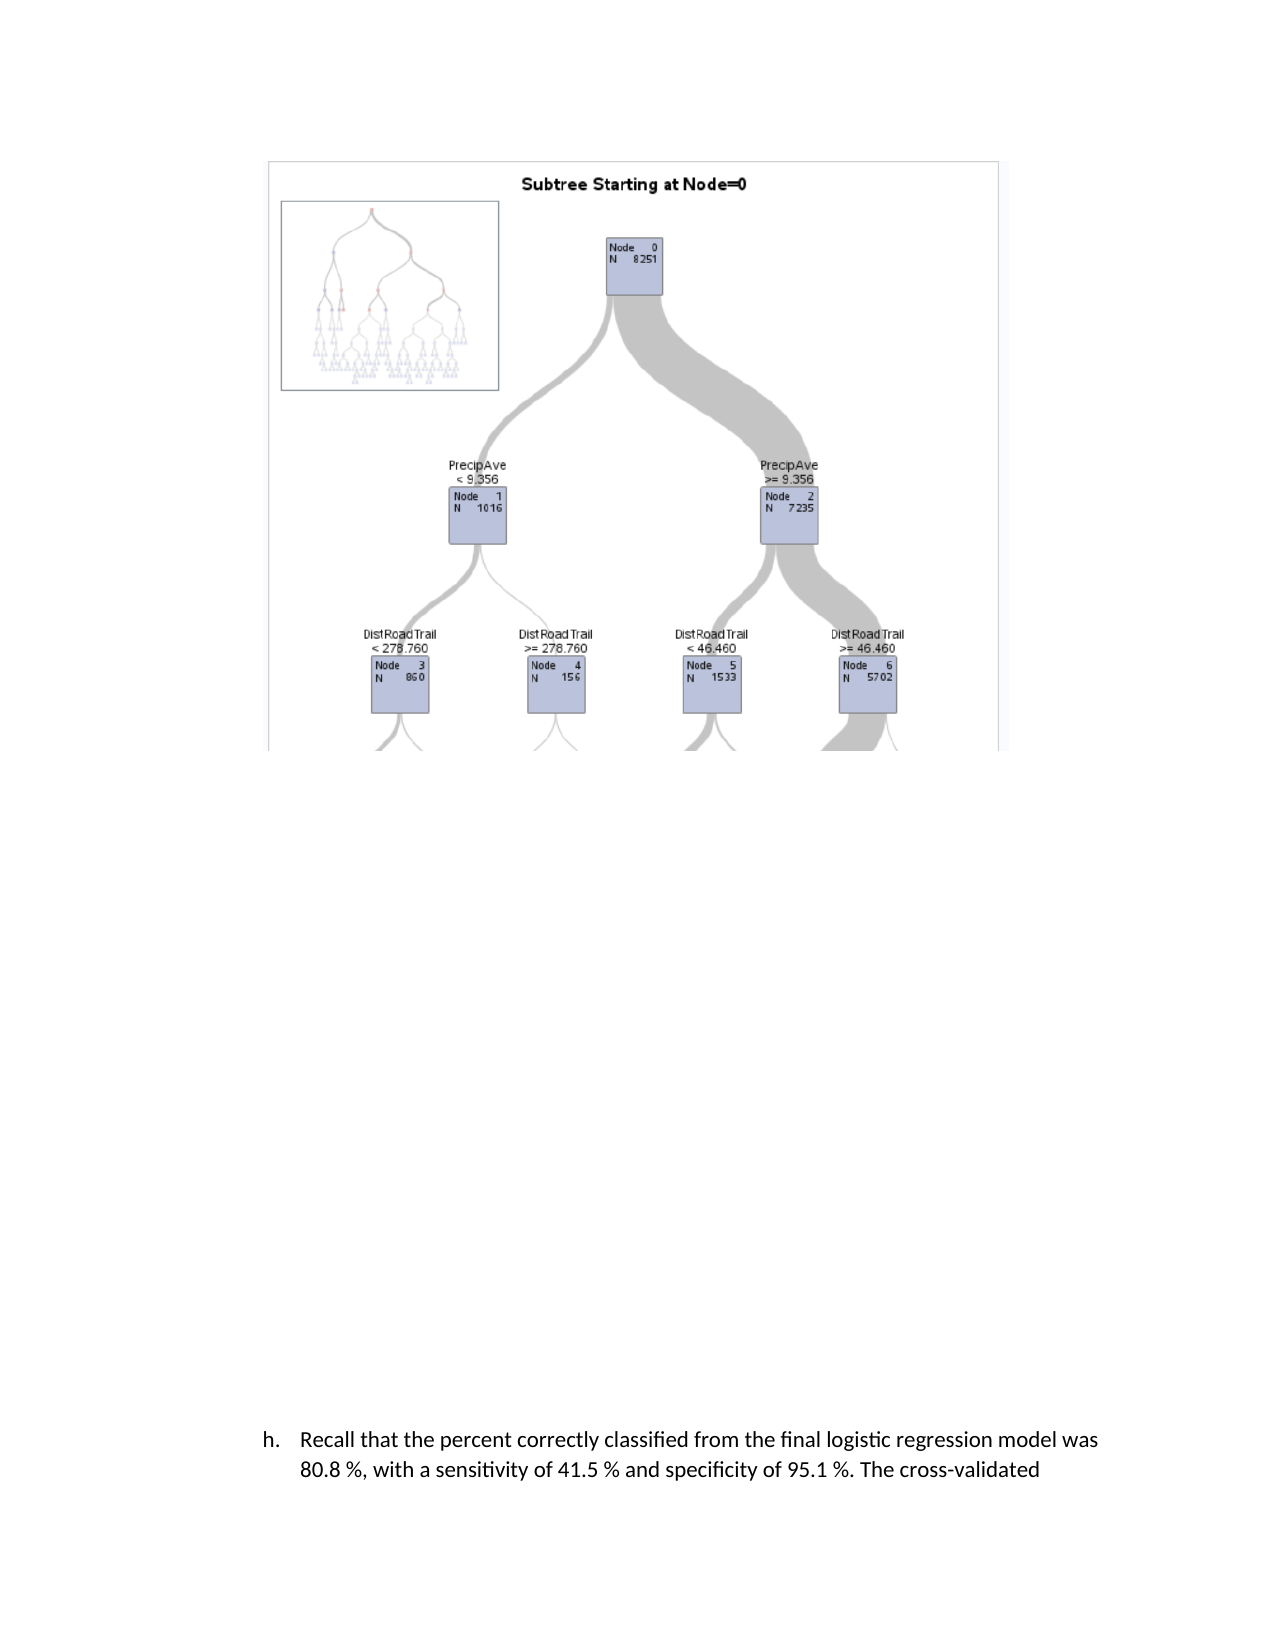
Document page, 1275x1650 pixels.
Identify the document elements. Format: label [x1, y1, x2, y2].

list [262, 1425, 1125, 1483]
picture [263, 154, 1010, 751]
